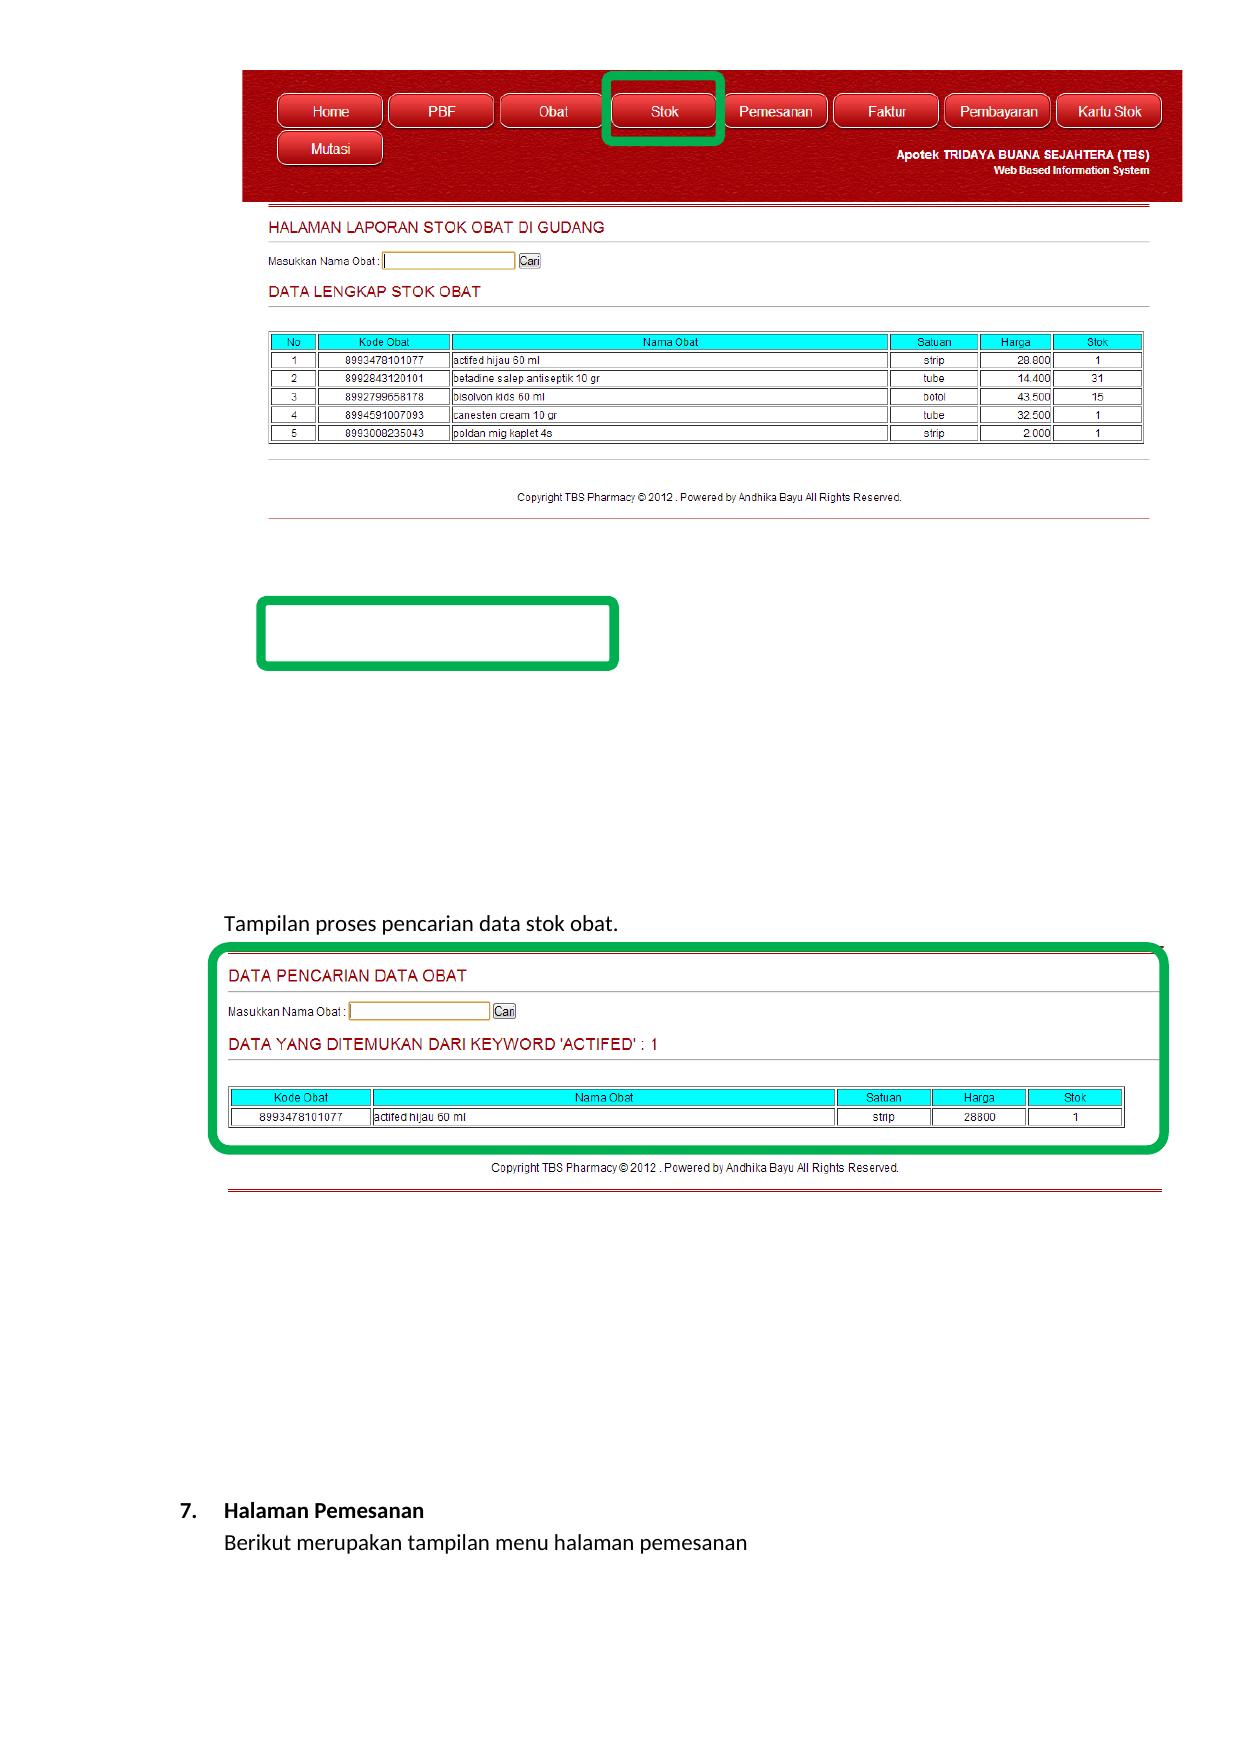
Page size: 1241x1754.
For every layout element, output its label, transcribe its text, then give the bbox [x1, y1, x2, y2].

list Halaman Pemesanan [179, 1496, 1090, 1524]
picture [223, 1148, 1164, 1198]
picture [223, 952, 1159, 1145]
list Tampilan proses pencarian data stok obat. [224, 909, 1090, 937]
list Berikut merupakan tampilan menu halaman pemesanan [224, 1528, 1090, 1556]
picture [242, 70, 1183, 519]
